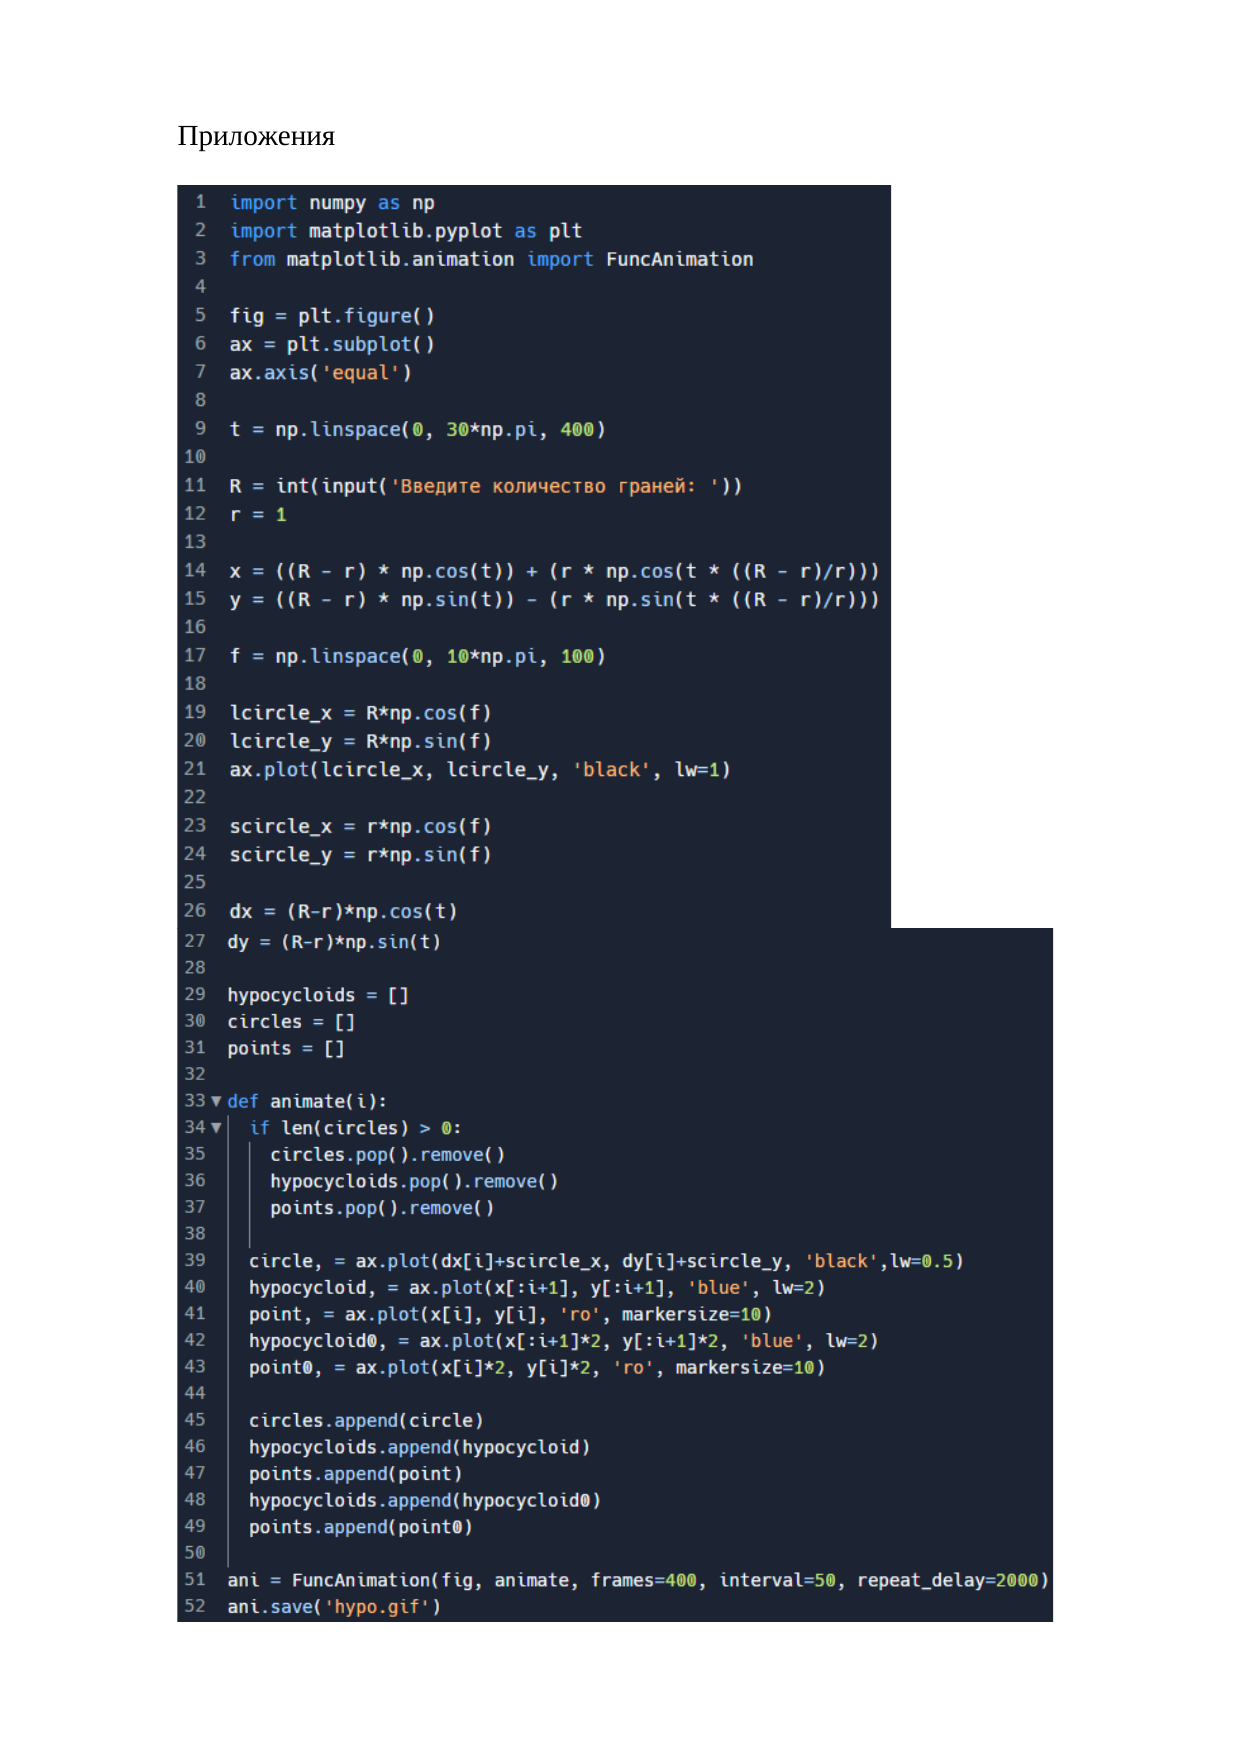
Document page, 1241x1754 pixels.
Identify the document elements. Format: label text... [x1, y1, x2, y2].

picture [177, 185, 1054, 1622]
text Приложения [177, 118, 1152, 152]
